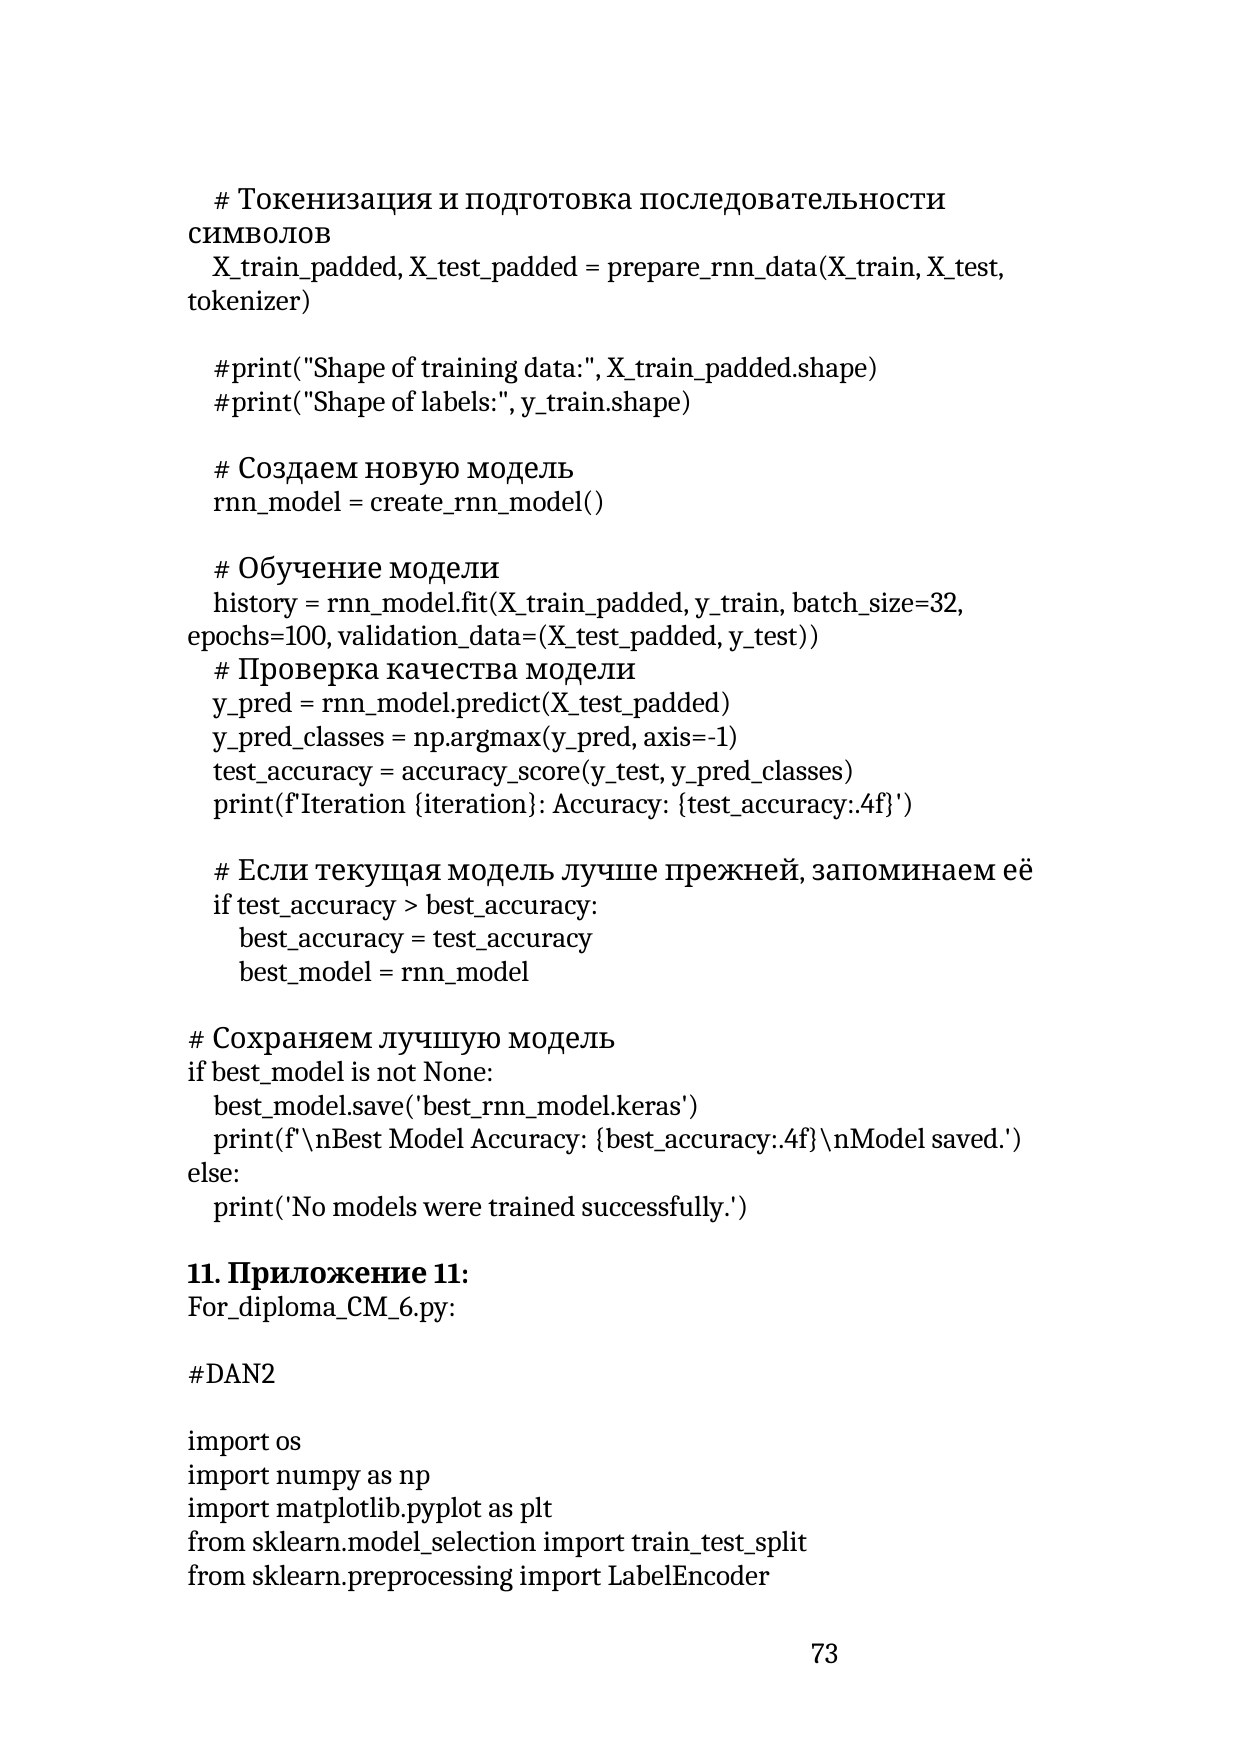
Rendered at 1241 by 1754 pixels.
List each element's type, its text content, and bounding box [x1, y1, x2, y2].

list if best_model is not None: [187, 1056, 1053, 1089]
list from sklearn.model_selection import train_test_split [187, 1525, 1053, 1559]
list y_pred_classes = np.argmax(y_pred, axis=-1) [187, 720, 1053, 754]
list # Если текущая модель лучше прежней, запоминаем её [187, 854, 1053, 888]
list #DAN2 [187, 1357, 1053, 1391]
list For_diploma_CM_6.py: [187, 1290, 1053, 1324]
list X_train_padded, X_test_padded = prepare_rnn_data(X_train, X_test, tokenizer) [187, 251, 1053, 318]
list history = rnn_model.fit(X_train_padded, y_train, batch_size=32, epochs=100, validation_data=(X_test_padded, y_test)) [187, 586, 1053, 653]
list import numpy as np [187, 1458, 1053, 1492]
list print(f'Iteration {iteration}: Accuracy: {test_accuracy:.4f}') [187, 787, 1053, 821]
list import matplotlib.pyplot as plt [187, 1492, 1053, 1525]
list #print("Shape of training data:", X_train_padded.shape) [187, 351, 1053, 385]
list print(f'\nBest Model Accuracy: {best_accuracy:.4f}\nModel saved.') [187, 1123, 1053, 1156]
list # Создаем новую модель [187, 452, 1053, 485]
list # Токенизация и подготовка последовательности символов [187, 183, 1053, 251]
list rnn_model = create_rnn_model() [187, 485, 1053, 519]
list best_model.save('best_rnn_model.keras') [187, 1089, 1053, 1123]
list best_model = rnn_model [187, 955, 1053, 988]
list from sklearn.preprocessing import LabelEncoder [187, 1559, 1053, 1592]
list if test_accuracy > best_accuracy: [187, 888, 1053, 921]
list print('No models were trained successfully.') [187, 1190, 1053, 1223]
list #print("Shape of labels:", y_train.shape) [187, 385, 1053, 418]
list Приложение 11: [187, 1257, 1053, 1290]
list import os [187, 1424, 1053, 1458]
list # Сохраняем лучшую модель [187, 1022, 1053, 1056]
list y_pred = rnn_model.predict(X_test_padded) [187, 687, 1053, 720]
list test_accuracy = accuracy_score(y_test, y_pred_classes) [187, 754, 1053, 787]
list # Проверка качества модели [187, 653, 1053, 687]
list # Обучение модели [187, 552, 1053, 586]
list else: [187, 1156, 1053, 1190]
list best_accuracy = test_accuracy [187, 921, 1053, 955]
